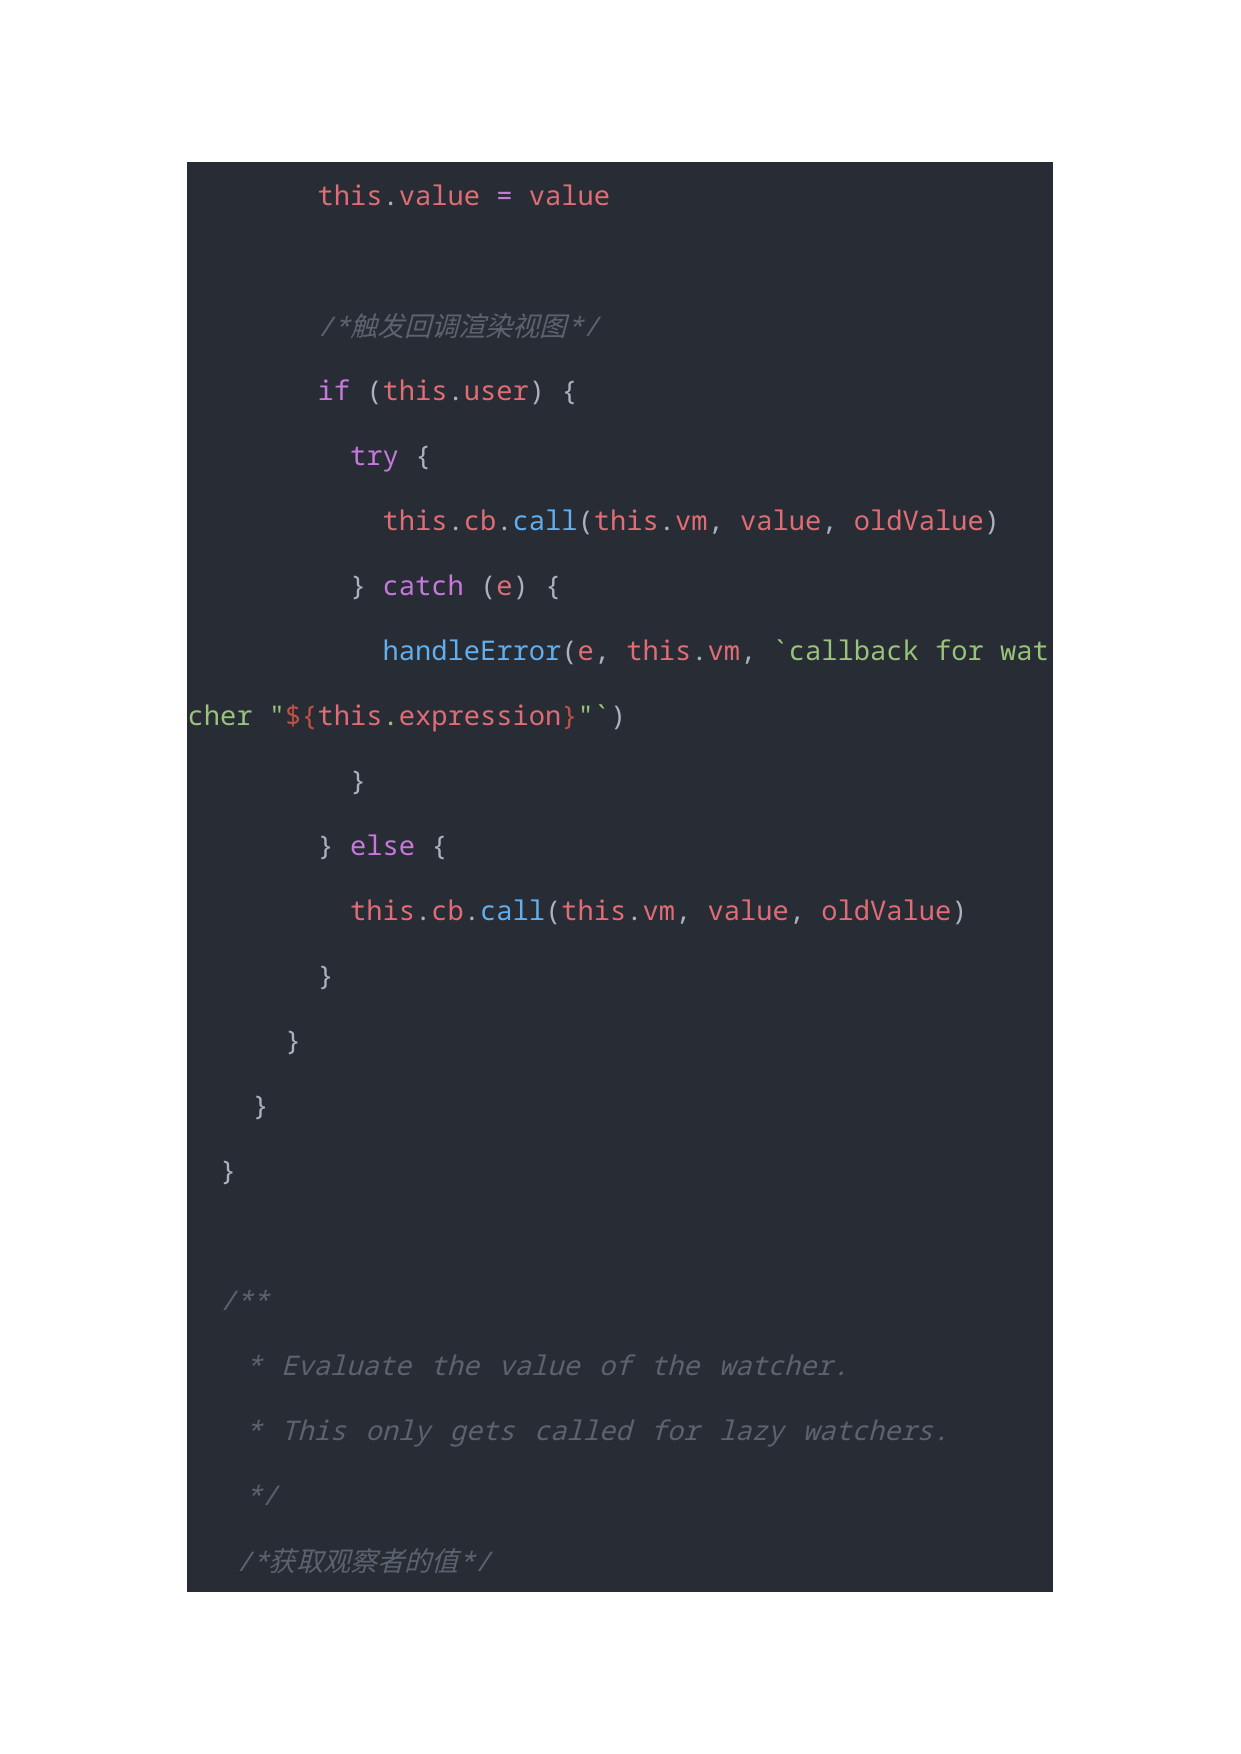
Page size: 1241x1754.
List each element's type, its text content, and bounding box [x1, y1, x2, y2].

text this.cb.call(this.vm, value, oldValue) [187, 877, 1053, 942]
text handleError(e, this.vm, `callback for watcher "${this.expression}"`) [187, 617, 1053, 747]
text } [187, 747, 1053, 812]
text */ [187, 1462, 1053, 1527]
text } [187, 1072, 1053, 1137]
text /*触发回调渲染视图*/ [187, 292, 1053, 357]
text /** [187, 1267, 1053, 1332]
text this.value = value [187, 162, 1053, 227]
text this.cb.call(this.vm, value, oldValue) [187, 487, 1053, 552]
text try { [187, 422, 1053, 487]
text if (this.user) { [187, 357, 1053, 422]
text * Evaluate the value of the watcher. [187, 1332, 1053, 1397]
text } else { [187, 812, 1053, 877]
text } [187, 942, 1053, 1007]
text } catch (e) { [187, 552, 1053, 617]
text /*获取观察者的值*/ [187, 1527, 1053, 1592]
text * This only gets called for lazy watchers. [187, 1397, 1053, 1462]
text } [187, 1137, 1053, 1202]
text } [187, 1007, 1053, 1072]
